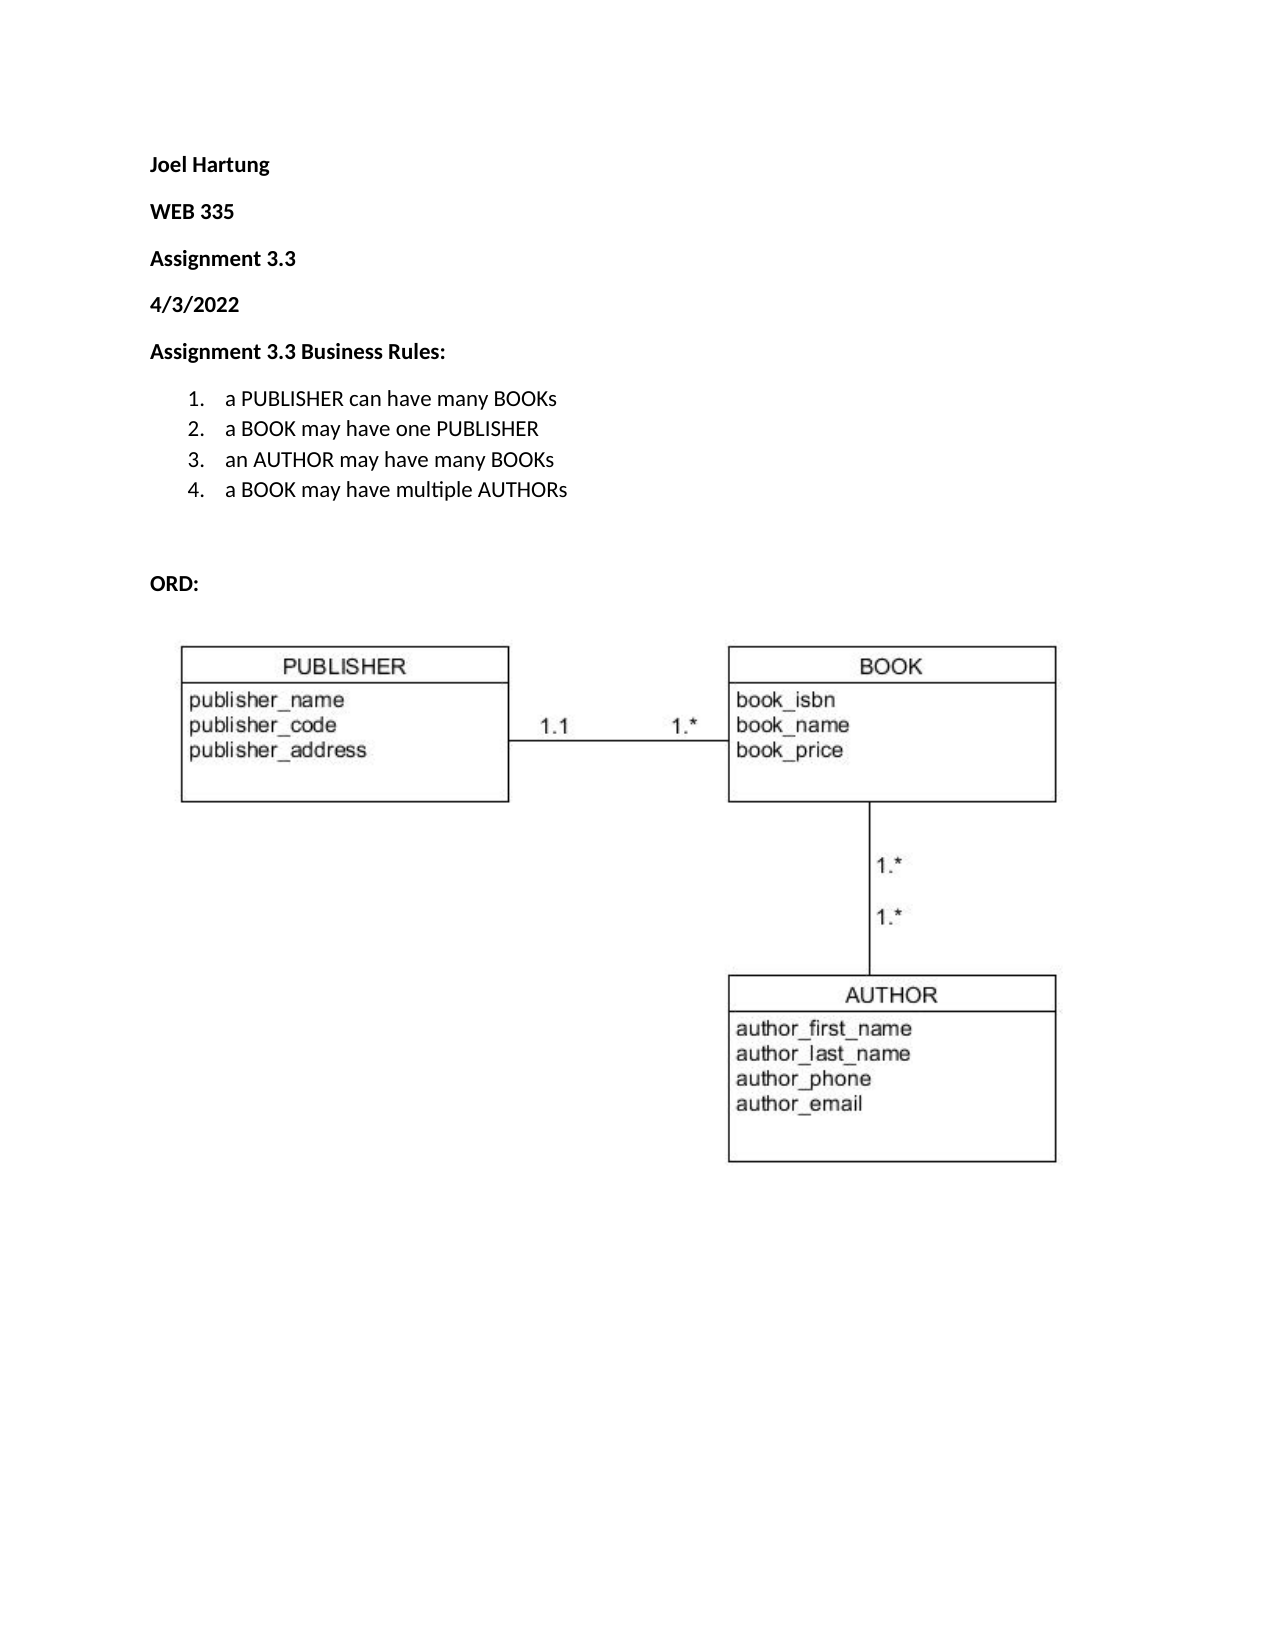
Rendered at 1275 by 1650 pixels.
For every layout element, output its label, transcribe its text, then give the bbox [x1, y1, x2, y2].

list an AUTHOR may have many BOOKs [187, 445, 1125, 473]
list a BOOK may have one PUBLISHER [187, 414, 1125, 443]
text WEB 335 [150, 197, 1125, 225]
text Assignment 3.3 Business Rules: [150, 337, 1125, 366]
text ORD: [150, 569, 1125, 597]
text Joel Hartung [150, 150, 1125, 178]
list a BOOK may have multiple AUTHORs [187, 475, 1125, 503]
text Assignment 3.3 [150, 244, 1125, 272]
text 4/3/2022 [150, 291, 1125, 319]
picture [150, 615, 1088, 1194]
list a PUBLISHER can have many BOOKs [187, 384, 1125, 412]
